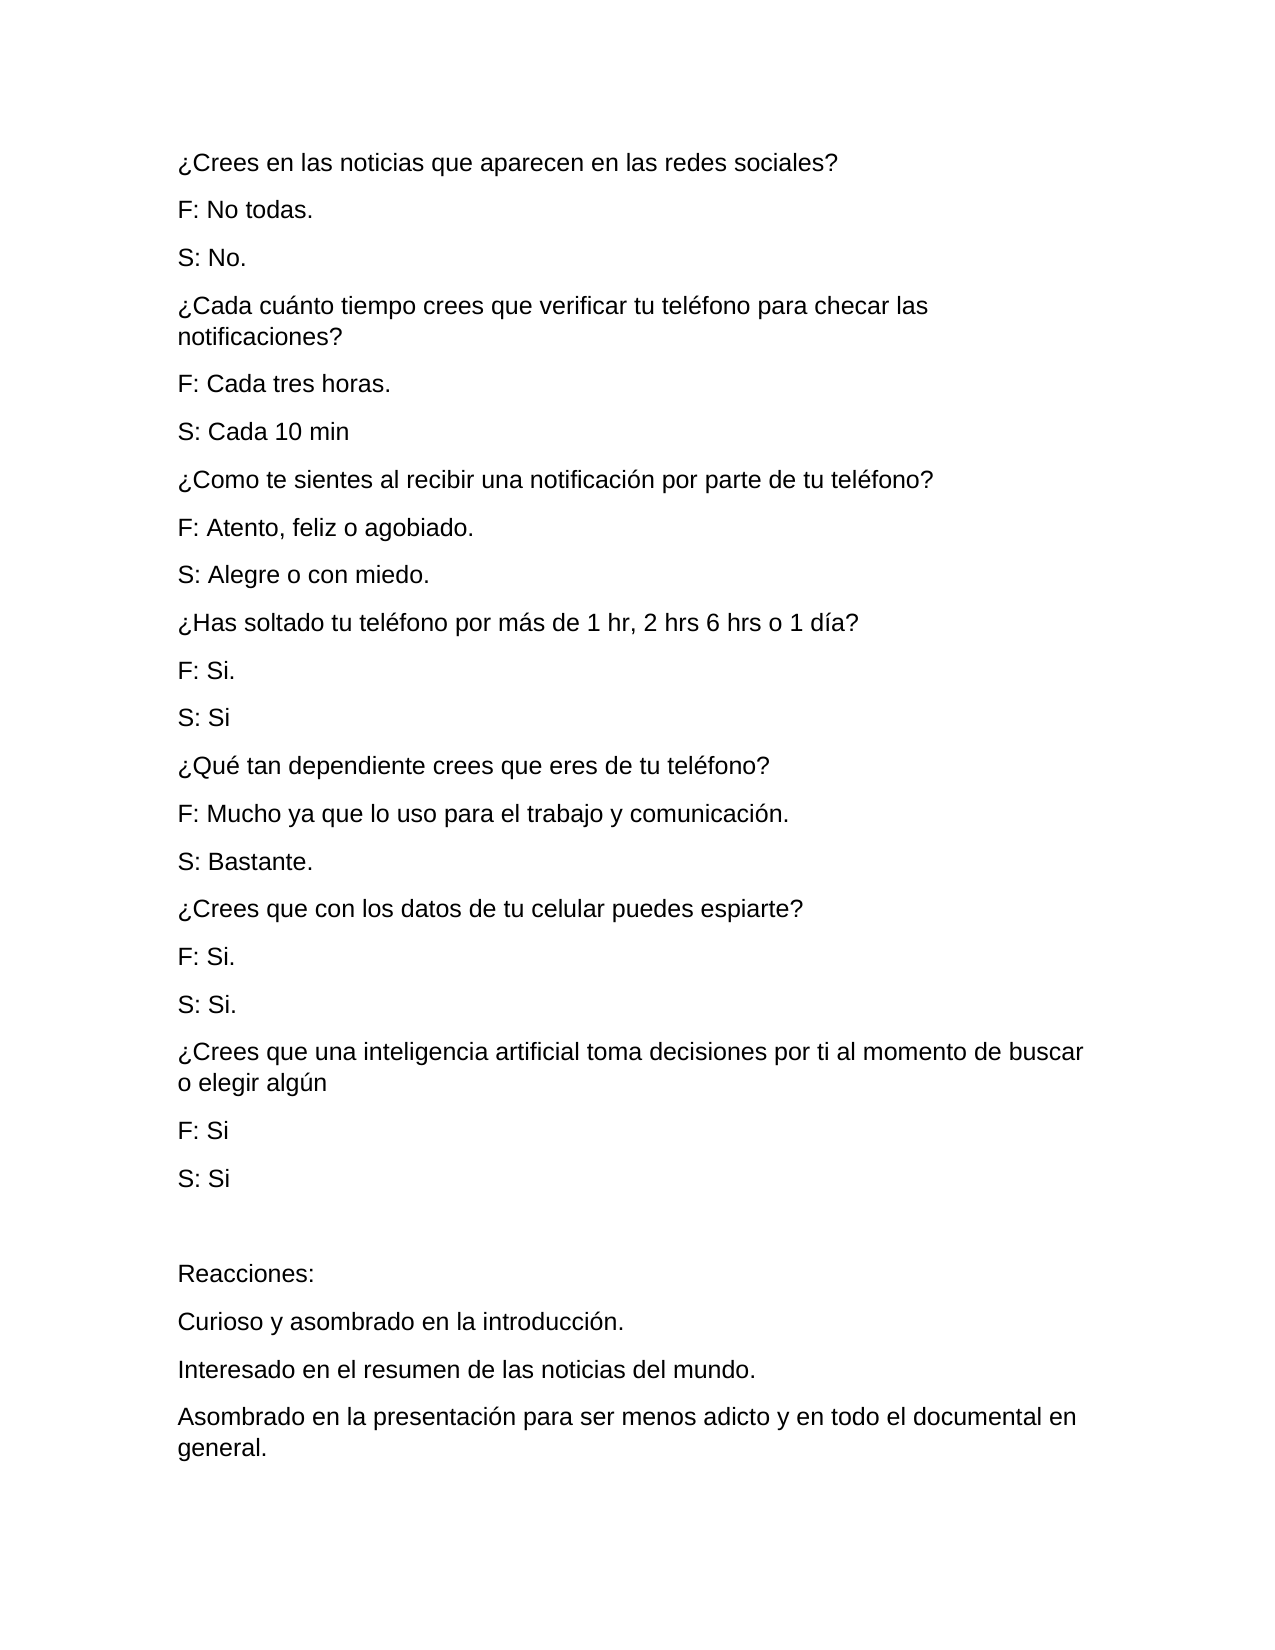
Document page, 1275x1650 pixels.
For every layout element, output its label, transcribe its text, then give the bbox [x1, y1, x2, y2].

text S: Bastante. [177, 847, 1098, 875]
text F: Atento, feliz o agobiado. [177, 513, 1098, 541]
text ¿Como te sientes al recibir una notificación por parte de tu teléfono? [177, 465, 1098, 494]
text F: No todas. [177, 195, 1098, 224]
text Interesado en el resumen de las noticias del mundo. [177, 1355, 1098, 1383]
text F: Si [177, 1116, 1098, 1145]
text ¿Cada cuánto tiempo crees que verificar tu teléfono para checar las notificaciones? [177, 291, 1098, 351]
text S: Cada 10 min [177, 417, 1098, 446]
text Asombrado en la presentación para ser menos adicto y en todo el documental en general. [177, 1402, 1098, 1462]
text ¿Has soltado tu teléfono por más de 1 hr, 2 hrs 6 hrs o 1 día? [177, 608, 1098, 637]
text S: Si [177, 1164, 1098, 1193]
text S: Si [177, 703, 1098, 732]
text ¿Crees que con los datos de tu celular puedes espiarte? [177, 894, 1098, 923]
text ¿Crees que una inteligencia artificial toma decisiones por ti al momento de buscar o elegir algún [177, 1037, 1098, 1097]
text ¿Crees en las noticias que aparecen en las redes sociales? [177, 148, 1098, 176]
text F: Cada tres horas. [177, 369, 1098, 398]
text S: Si. [177, 990, 1098, 1018]
text Reacciones: [177, 1259, 1098, 1288]
text ¿Qué tan dependiente crees que eres de tu teléfono? [177, 751, 1098, 780]
text F: Si. [177, 656, 1098, 684]
text S: No. [177, 243, 1098, 272]
text F: Si. [177, 942, 1098, 971]
text F: Mucho ya que lo uso para el trabajo y comunicación. [177, 799, 1098, 828]
text S: Alegre o con miedo. [177, 560, 1098, 589]
text Curioso y asombrado en la introducción. [177, 1307, 1098, 1336]
